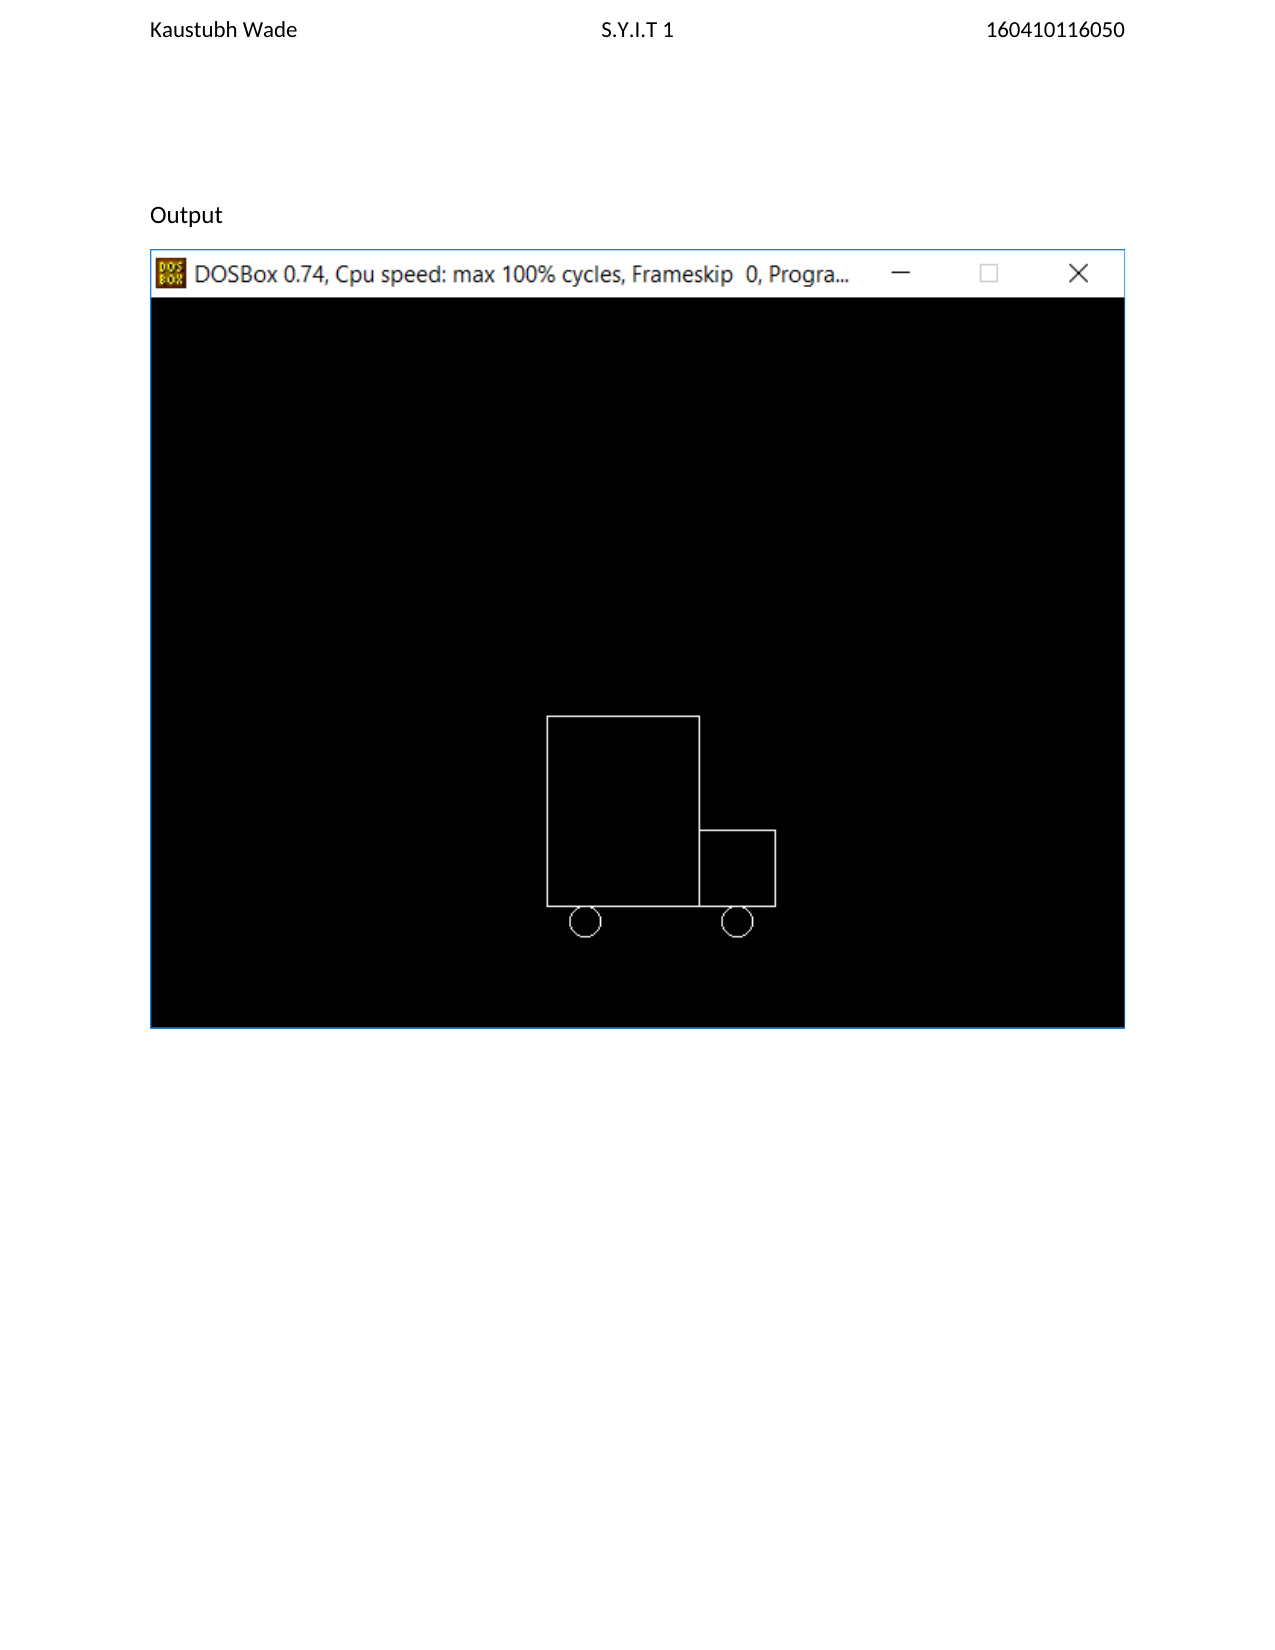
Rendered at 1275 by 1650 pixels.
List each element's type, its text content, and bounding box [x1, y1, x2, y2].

picture [150, 249, 1125, 1029]
text Output [150, 199, 1125, 230]
